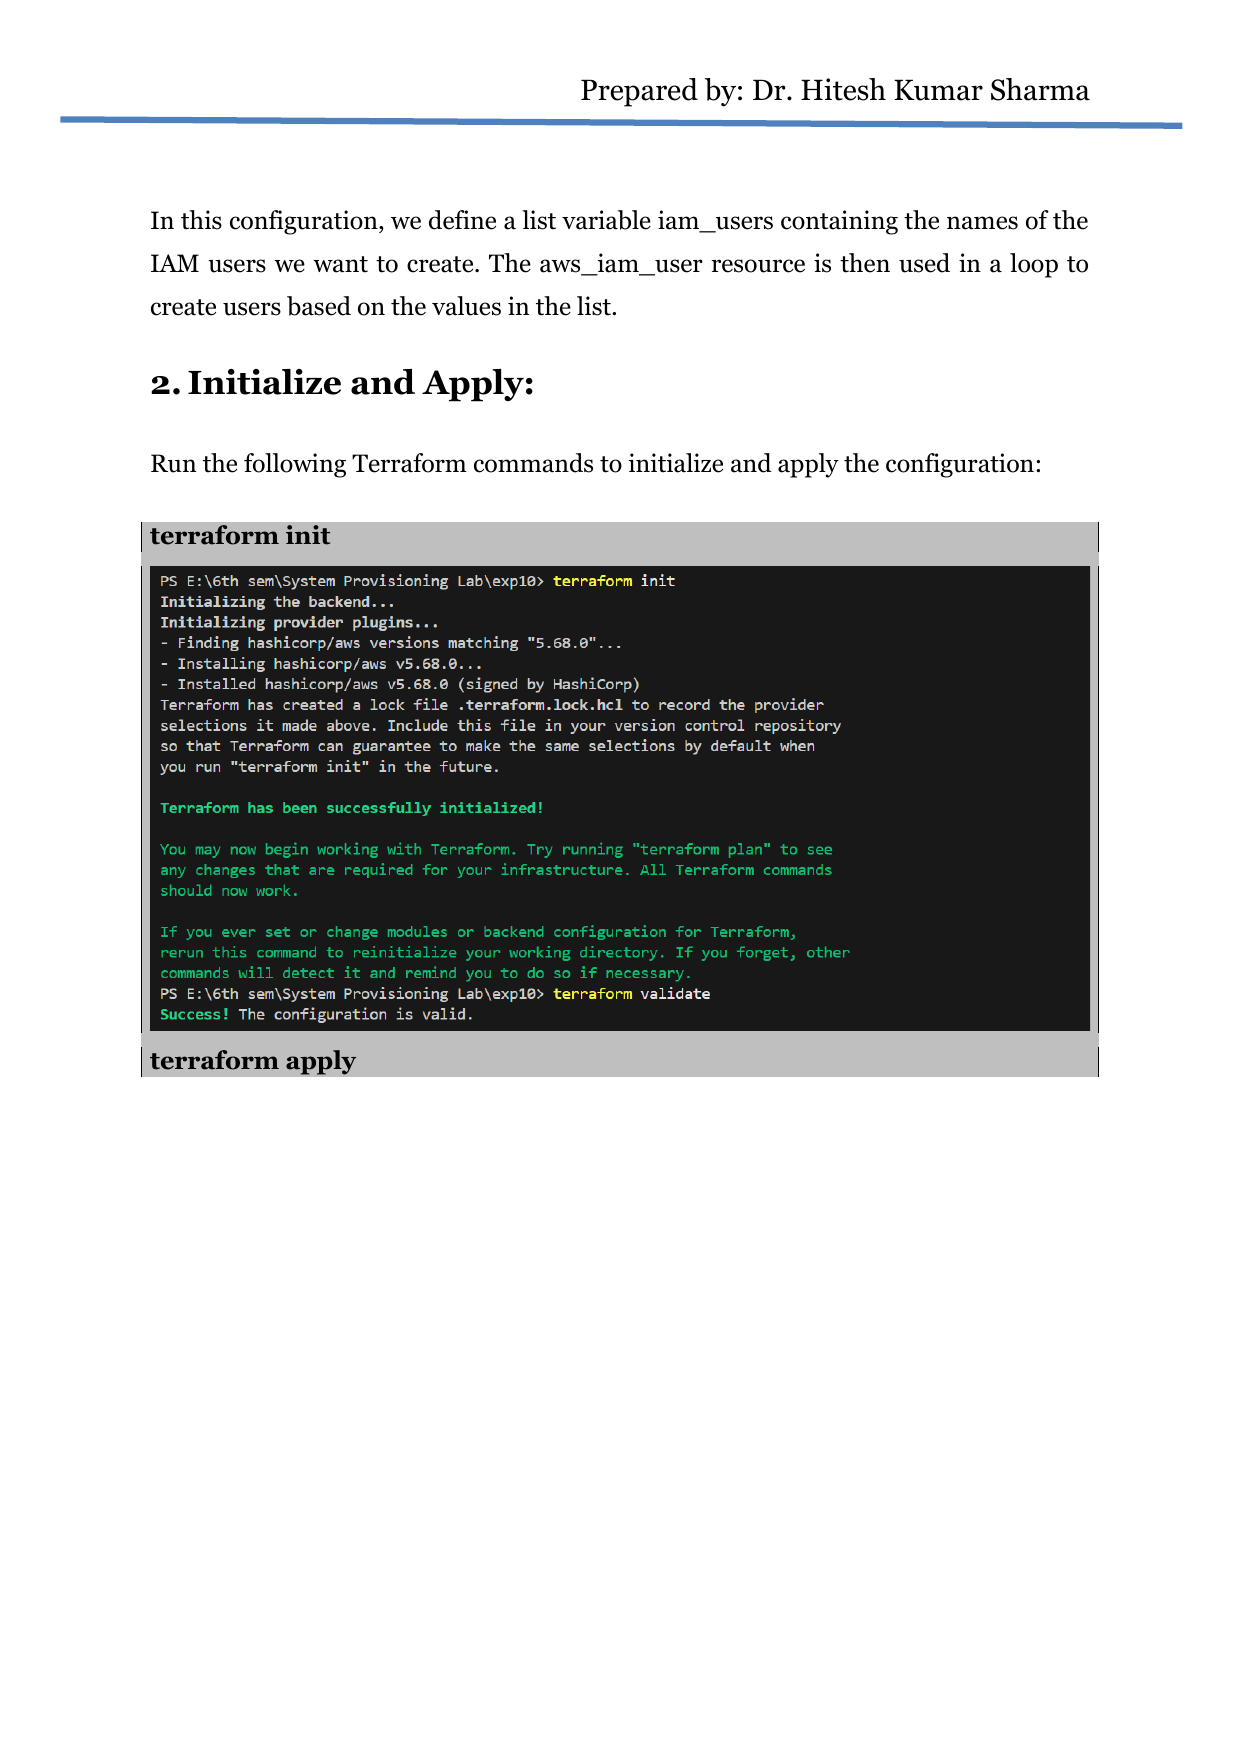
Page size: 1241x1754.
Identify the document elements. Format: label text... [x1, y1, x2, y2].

text terraform apply [142, 1047, 1098, 1077]
text In this configuration, we define a list variable iam_users containing the names of the IAM users we want to create. The aws_iam_user resource is then used in a loop to create users based on the values in the list. [150, 207, 1090, 320]
text terraform init [142, 522, 1098, 552]
picture [150, 566, 1091, 1031]
text Run the following Terraform commands to initialize and apply the configuration: [150, 450, 1090, 478]
list Initialize and Apply: [150, 364, 1090, 402]
